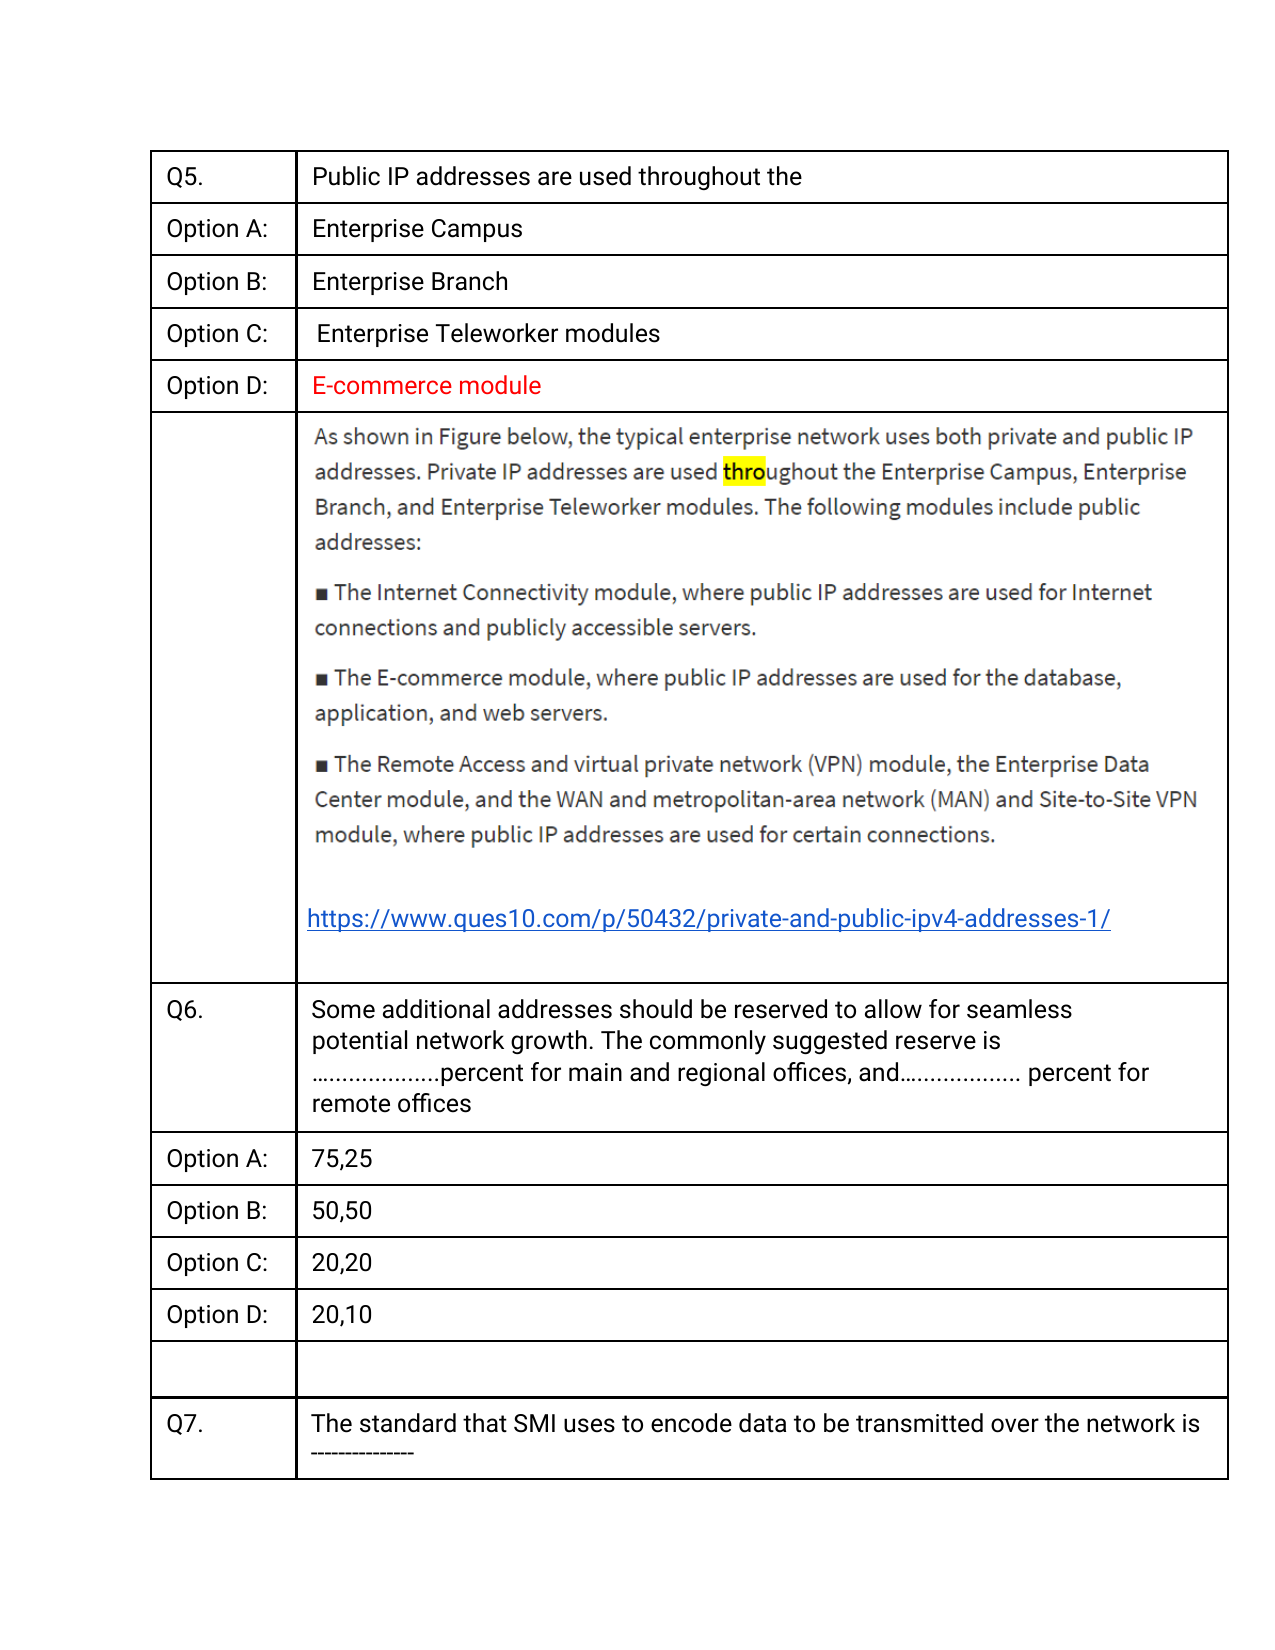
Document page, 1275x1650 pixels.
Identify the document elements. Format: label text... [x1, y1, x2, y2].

table_cell 20,20 [298, 1238, 1227, 1288]
table_cell Q7. [152, 1399, 295, 1478]
table_cell [298, 1342, 1227, 1396]
table_cell 75,25 [298, 1133, 1227, 1183]
table_cell Q5. [152, 152, 295, 202]
table_cell [152, 1342, 295, 1396]
table_cell 20,10 [298, 1290, 1227, 1340]
table_cell Some additional addresses should be reserved to allow for seamless potential network growth. The commonly suggested reserve is ….................percent for main and regional offices, and…................ percent for remote offices [298, 984, 1227, 1131]
table_cell 50,50 [298, 1186, 1227, 1236]
table_cell Enterprise Campus [298, 204, 1227, 254]
table_cell Enterprise Teleworker modules [298, 309, 1227, 359]
table_cell The standard that SMI uses to encode data to be transmitted over the network is --------------- [298, 1399, 1227, 1478]
table_cell Enterprise Branch [298, 256, 1227, 307]
table_cell Q6. [152, 984, 295, 1131]
table_cell E-commerce module [298, 361, 1227, 411]
table_cell Option C: [152, 1238, 295, 1288]
picture [306, 423, 1217, 868]
table_cell Public IP addresses are used throughout the [298, 152, 1227, 202]
table_cell https://www.ques10.com/p/50432/private-and-public-ipv4-addresses-1/ [298, 413, 1227, 982]
table_cell Option B: [152, 256, 295, 307]
table_cell [152, 413, 295, 982]
table_cell Option C: [152, 309, 295, 359]
table_cell Option D: [152, 361, 295, 411]
table_cell Option A: [152, 204, 295, 254]
table_cell Option D: [152, 1290, 295, 1340]
table_cell Option B: [152, 1186, 295, 1236]
table_cell Option A: [152, 1133, 295, 1183]
